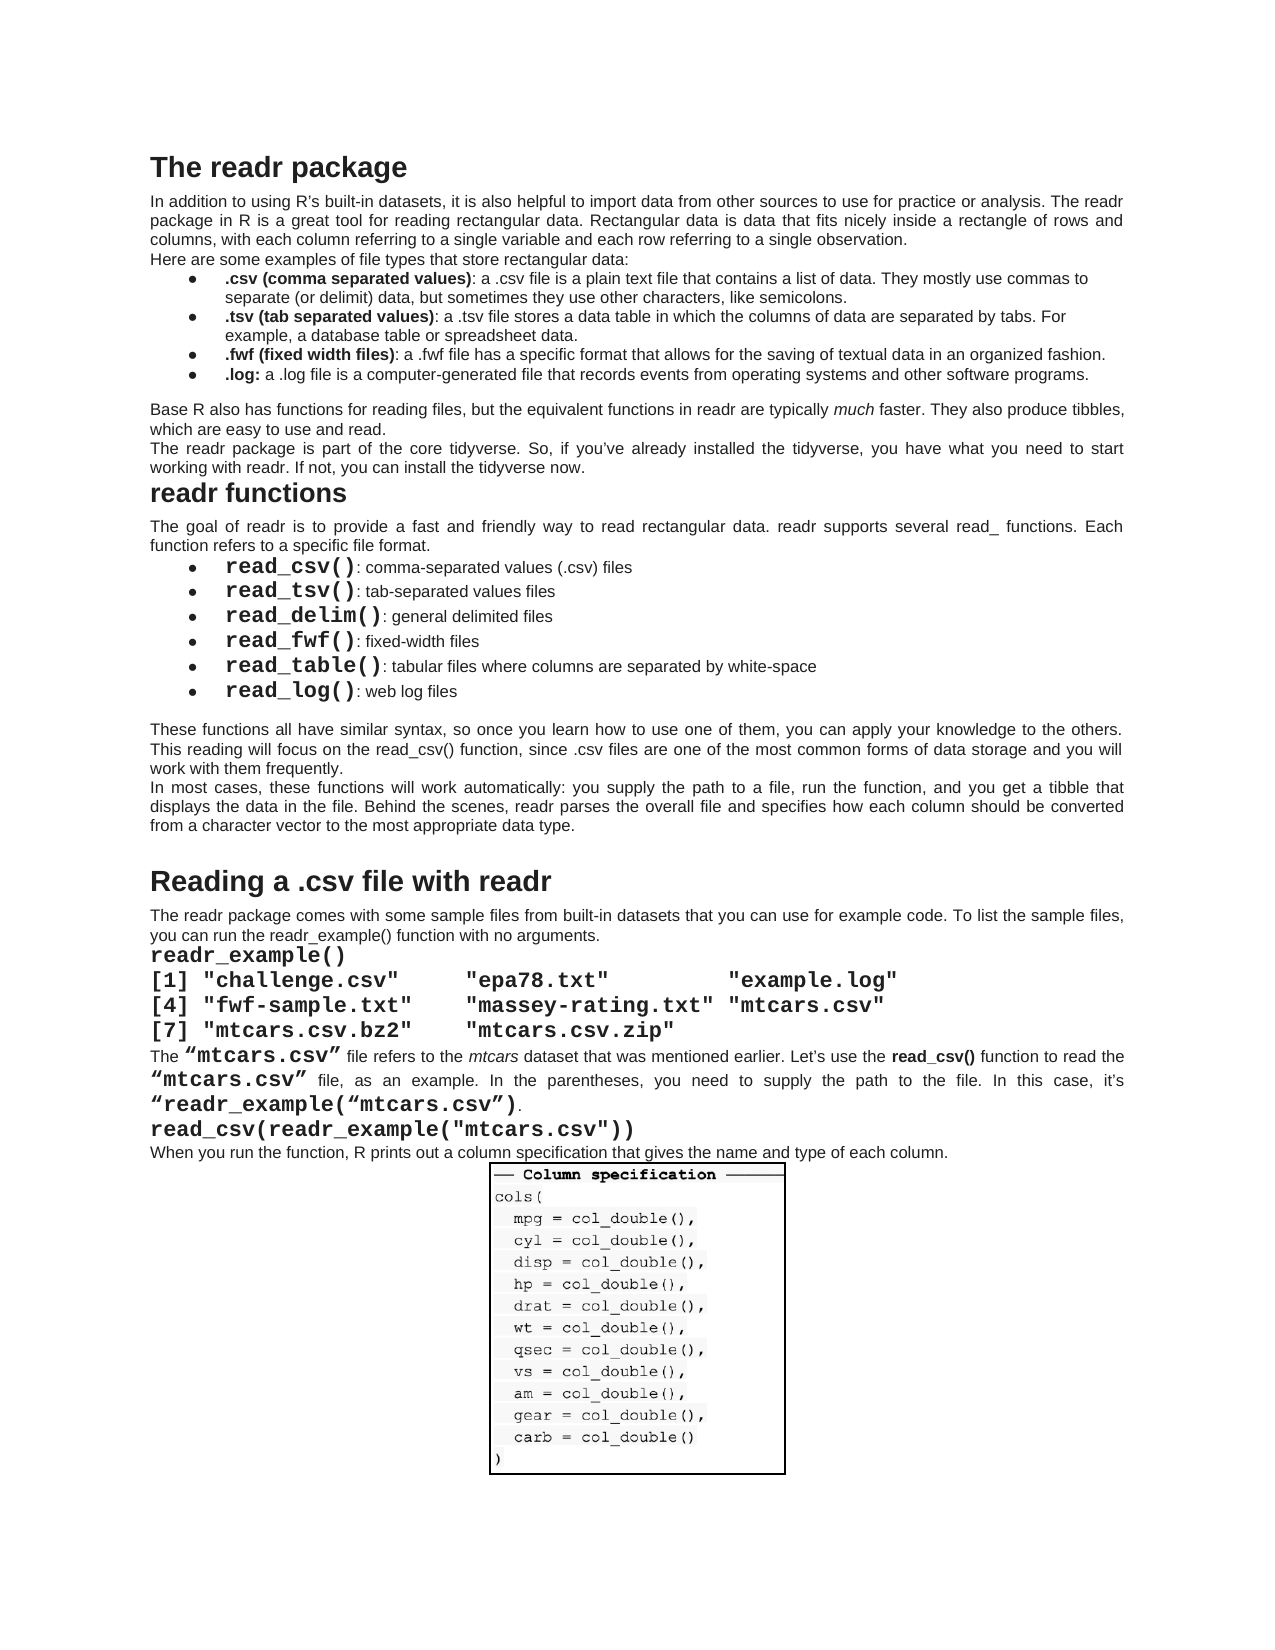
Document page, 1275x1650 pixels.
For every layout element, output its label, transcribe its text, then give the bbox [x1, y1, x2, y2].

list read_csv(): comma-separated values (.csv) files [187, 555, 1125, 579]
list read_tsv(): tab-separated values files [187, 579, 1125, 604]
text Here are some examples of file types that store rectangular data: [150, 249, 1125, 268]
subtitle Reading a .csv file with readr [150, 864, 1125, 898]
text In most cases, these functions will work automatically: you supply the path to a file, run the function, and you get a tibble that displays the data in the file. Behind the scenes, readr parses the overall file and specifies how each column should be converted from a character vector to the most appropriate data type. [150, 778, 1125, 835]
text readr_example() [150, 944, 1125, 969]
text The readr package comes with some sample files from built-in datasets that you can use for example code. To list the sample files, you can run the readr_example() function with no arguments. [150, 906, 1125, 944]
subtitle The readr package [150, 150, 1125, 183]
text read_csv(readr_example("mtcars.csv")) [150, 1118, 1125, 1143]
list read_delim(): general delimited files [187, 604, 1125, 629]
text In addition to using R’s built-in datasets, it is also helpful to import data from other sources to use for practice or analysis. The readr package in R is a great tool for reading rectangular data. Rectangular data is data that fits nicely inside a rectangle of rows and columns, with each column referring to a single variable and each row referring to a single observation. [150, 192, 1125, 249]
list read_table(): tabular files where columns are separated by white-space [187, 654, 1125, 679]
text The goal of readr is to provide a fast and friendly way to read rectangular data. readr supports several read_ functions. Each function refers to a specific file format. [150, 516, 1125, 555]
text [4] "fwf-sample.txt" "massey-rating.txt" "mtcars.csv" [150, 994, 1125, 1019]
list .tsv (tab separated values): a .tsv file stores a data table in which the columns of data are separated by tabs. For example, a database table or spreadsheet data. [187, 307, 1125, 345]
subtitle readr functions [150, 477, 1125, 508]
text [7] "mtcars.csv.bz2" "mtcars.csv.zip" [150, 1019, 1125, 1044]
text Base R also has functions for reading files, but the equivalent functions in readr are typically much faster. They also produce tibbles, which are easy to use and read. [150, 400, 1125, 438]
text [1] "challenge.csv" "epa78.txt" "example.log" [150, 969, 1125, 994]
list read_fwf(): fixed-width files [187, 629, 1125, 654]
list .csv (comma separated values): a .csv file is a plain text file that contains a list of data. They mostly use commas to separate (or delimit) data, but sometimes they use other characters, like semicolons. [187, 268, 1125, 307]
text The readr package is part of the core tidyverse. So, if you’ve already installed the tidyverse, you have what you need to start working with readr. If not, you can install the tidyverse now. [150, 438, 1125, 477]
list .log: a .log file is a computer-generated file that records events from operating systems and other software programs. [187, 364, 1125, 383]
text The “mtcars.csv” file refers to the mtcars dataset that was mentioned earlier. Let’s use the read_csv() function to read the “mtcars.csv” file, as an example. In the parentheses, you need to supply the path to the file. In this case, it’s “readr_example(“mtcars.csv”). [150, 1044, 1125, 1118]
text When you run the function, R prints out a column specification that gives the name and type of each column. [150, 1143, 1125, 1162]
picture [491, 1164, 784, 1473]
text These functions all have similar syntax, so once you learn how to use one of them, you can apply your knowledge to the others. This reading will focus on the read_csv() function, since .csv files are one of the most common forms of data storage and you will work with them frequently. [150, 720, 1125, 778]
list .fwf (fixed width files): a .fwf file has a specific format that allows for the saving of textual data in an organized fashion. [187, 345, 1125, 364]
list read_log(): web log files [187, 679, 1125, 703]
